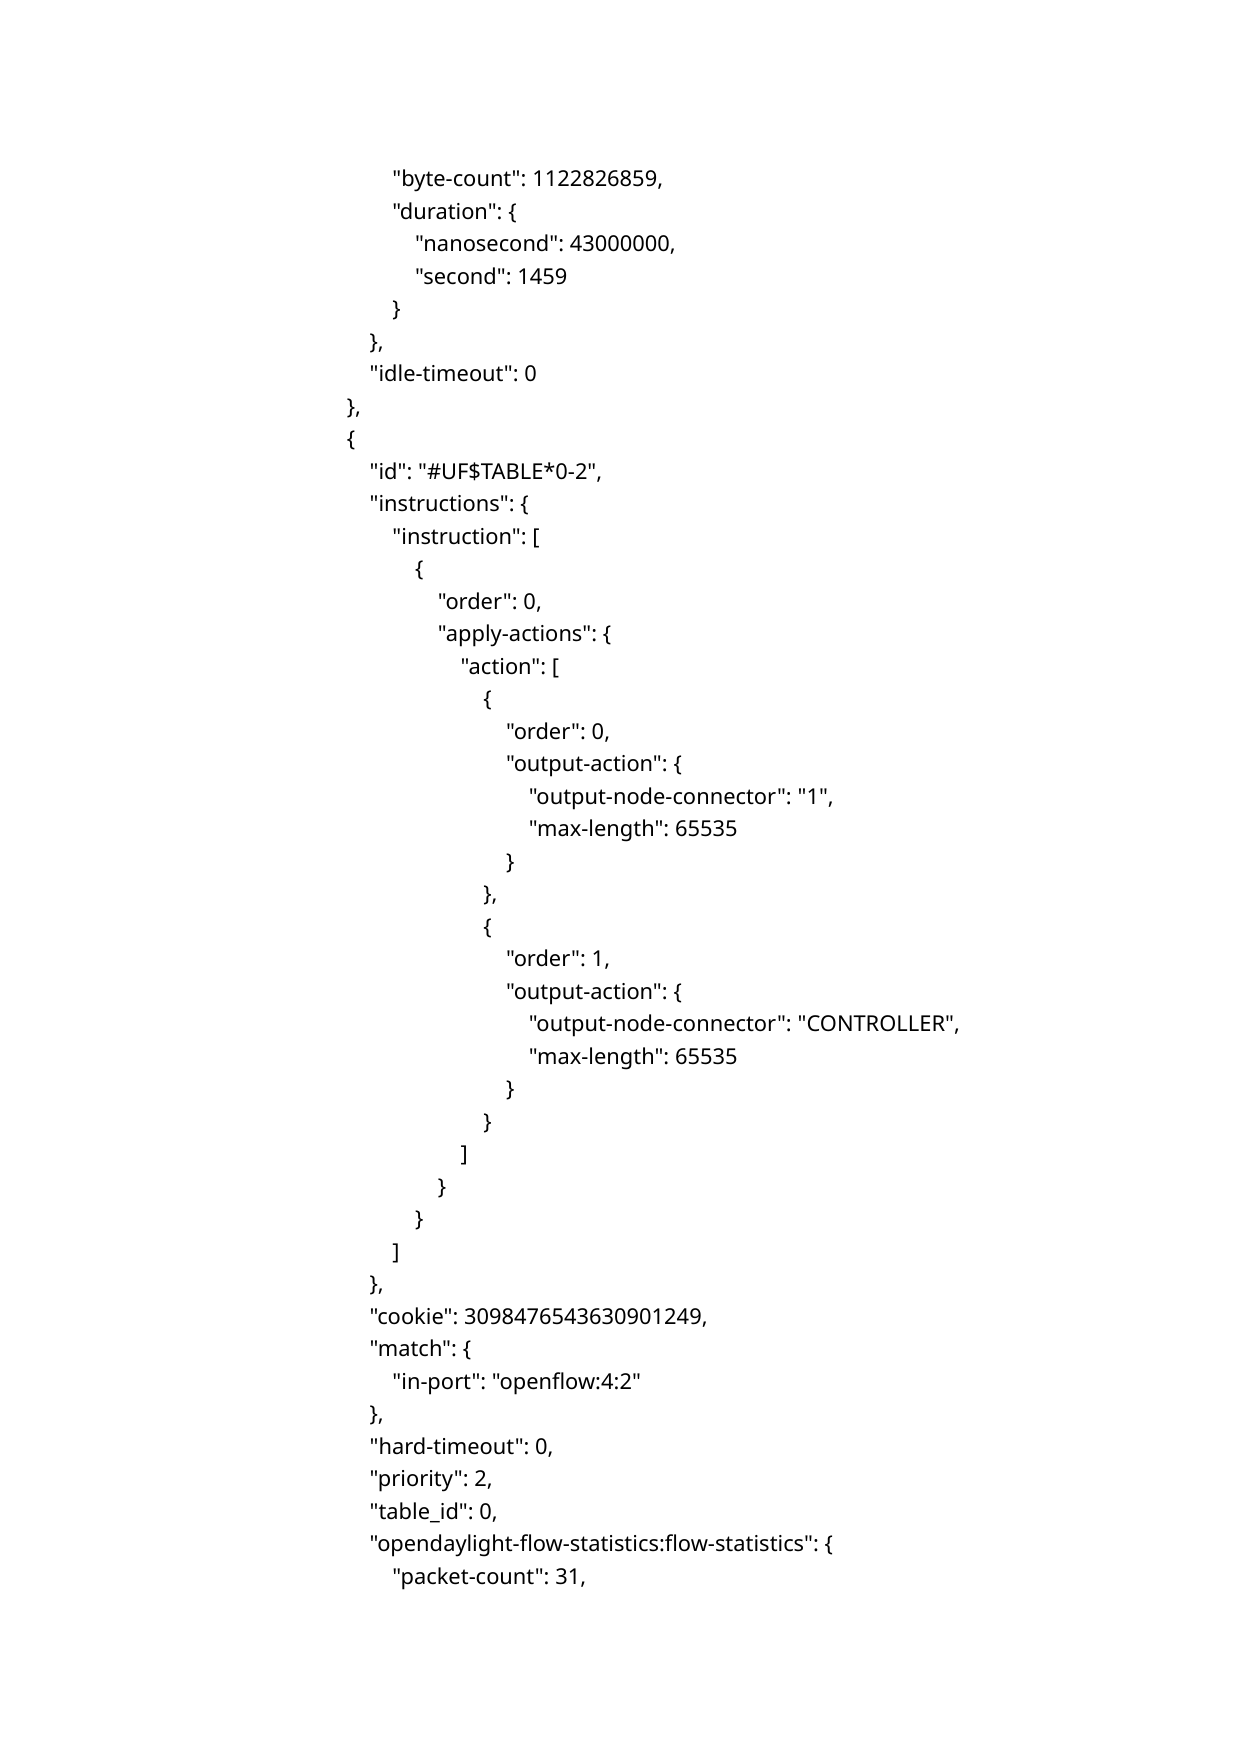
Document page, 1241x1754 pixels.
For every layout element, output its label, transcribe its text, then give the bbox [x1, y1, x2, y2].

text "id": "#UF$TABLE*0-2", [187, 454, 1053, 487]
text } [187, 1072, 1053, 1104]
text { [187, 909, 1053, 942]
text "output-node-connector": "1", [187, 779, 1053, 812]
text } [187, 1104, 1053, 1137]
text "output-action": { [187, 747, 1053, 779]
text }, [187, 324, 1053, 357]
text }, [187, 877, 1053, 909]
text { [187, 552, 1053, 584]
text "byte-count": 1122826859, [187, 162, 1053, 194]
text "max-length": 65535 [187, 812, 1053, 844]
text "idle-timeout": 0 [187, 357, 1053, 389]
text ] [187, 1234, 1053, 1267]
text "opendaylight-flow-statistics:flow-statistics": { [187, 1527, 1053, 1559]
text }, [187, 1267, 1053, 1299]
text }, [187, 1397, 1053, 1429]
text "priority": 2, [187, 1462, 1053, 1494]
text "match": { [187, 1332, 1053, 1364]
text "output-action": { [187, 974, 1053, 1007]
text "hard-timeout": 0, [187, 1429, 1053, 1462]
text { [187, 422, 1053, 454]
text "instructions": { [187, 487, 1053, 519]
text "nanosecond": 43000000, [187, 227, 1053, 259]
text "duration": { [187, 194, 1053, 227]
text "max-length": 65535 [187, 1039, 1053, 1072]
text "second": 1459 [187, 259, 1053, 292]
text "cookie": 3098476543630901249, [187, 1299, 1053, 1332]
text } [187, 292, 1053, 324]
text }, [187, 389, 1053, 422]
text "instruction": [ [187, 519, 1053, 552]
text } [187, 844, 1053, 877]
text "order": 1, [187, 942, 1053, 974]
text "output-node-connector": "CONTROLLER", [187, 1007, 1053, 1039]
text { [187, 682, 1053, 714]
text "apply-actions": { [187, 617, 1053, 649]
text ] [187, 1137, 1053, 1169]
text "action": [ [187, 649, 1053, 682]
text "in-port": "openflow:4:2" [187, 1364, 1053, 1397]
text } [187, 1169, 1053, 1202]
text } [187, 1202, 1053, 1234]
text "table_id": 0, [187, 1494, 1053, 1527]
text "order": 0, [187, 714, 1053, 747]
text "order": 0, [187, 584, 1053, 617]
text "packet-count": 31, [187, 1559, 1053, 1592]
